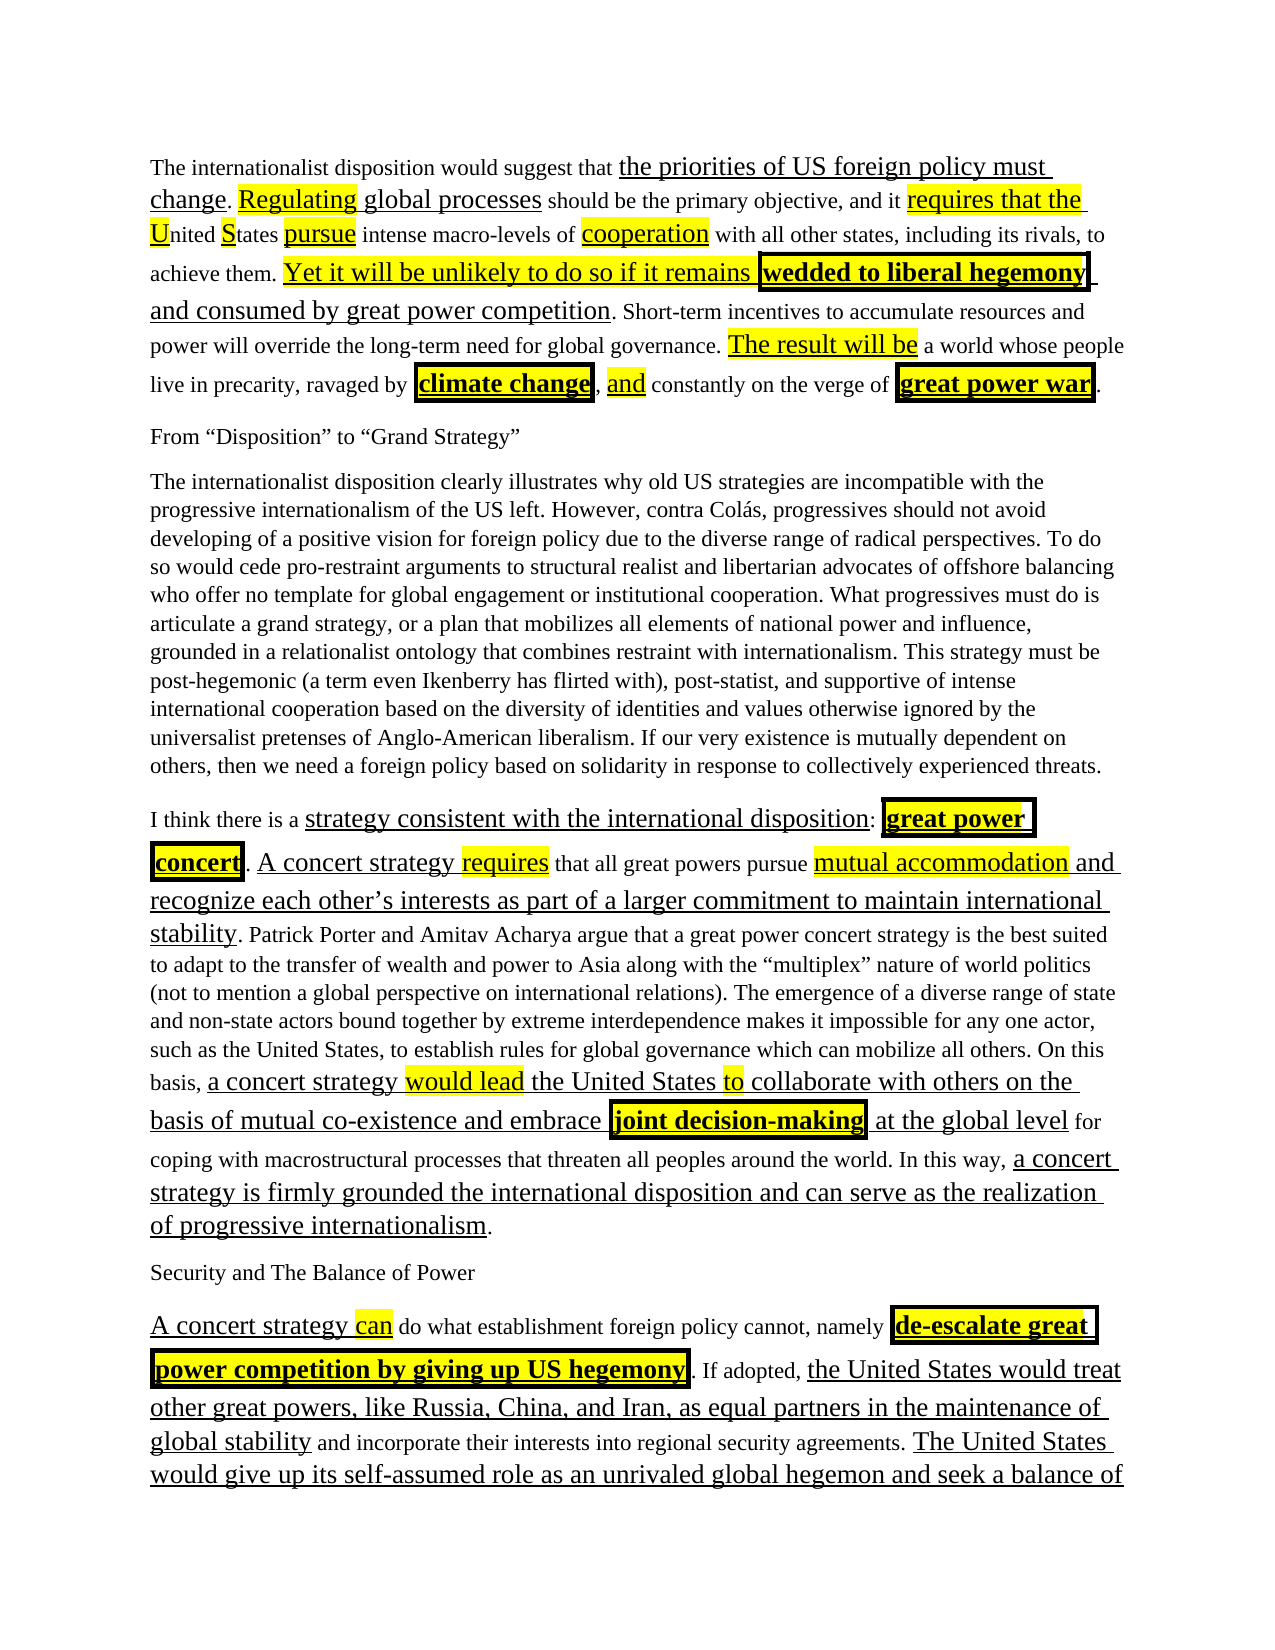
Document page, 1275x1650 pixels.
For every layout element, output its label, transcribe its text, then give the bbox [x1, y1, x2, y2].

text From “Disposition” to “Grand Strategy” [150, 423, 1125, 449]
text Security and The Balance of Power [150, 1259, 1125, 1286]
text The internationalist disposition would suggest that the priorities of US foreign policy must change. Regulating global processes should be the primary objective, and it requires that the United States pursue intense macro-levels of cooperation with all other states, including its rivals, to achieve them. Yet it will be unlikely to do so if it remains wedded to liberal hegemony and consumed by great power competition. Short-term incentives to accumulate resources and power will override the long-term need for global governance. The result will be a world whose people live in precarity, ravaged by climate change, and constantly on the verge of great power war. [150, 150, 1125, 403]
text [150, 1304, 1125, 1489]
text I think there is a strategy consistent with the international disposition: great power concert. A concert strategy requires that all great powers pursue mutual accommodation and recognize each other’s interests as part of a larger commitment to maintain international stability. Patrick Porter and Amitav Acharya argue that a great power concert strategy is the best suited to adapt to the transfer of wealth and power to Asia along with the “multiplex” nature of world politics (not to mention a global perspective on international relations). The emergence of a diverse range of state and non-state actors bound together by extreme interdependence makes it impossible for any one actor, such as the United States, to establish rules for global governance which can mobilize all others. On this basis, a concert strategy would lead the United States to collaborate with others on the basis of mutual co-existence and embrace joint decision-making at the global level for coping with macrostructural processes that threaten all peoples around the world. In this way, a concert strategy is firmly grounded the international disposition and can serve as the realization of progressive internationalism. [150, 797, 1125, 1240]
text The internationalist disposition clearly illustrates why old US strategies are incompatible with the progressive internationalism of the US left. However, contra Colás, progressives should not avoid developing of a positive vision for foreign policy due to the diverse range of radical perspectives. To do so would cede pro-restraint arguments to structural realist and libertarian advocates of offshore balancing who offer no template for global engagement or institutional cooperation. What progressives must do is articulate a grand strategy, or a plan that mobilizes all elements of national power and influence, grounded in a relationalist ontology that combines restraint with internationalism. This strategy must be post-hegemonic (a term even Ikenberry has flirted with), post-statist, and supportive of intense international cooperation based on the diversity of identities and values otherwise ignored by the universalist pretenses of Anglo-American liberalism. If our very existence is mutually dependent on others, then we need a foreign policy based on solidarity in response to collectively experienced threats. [150, 468, 1125, 778]
